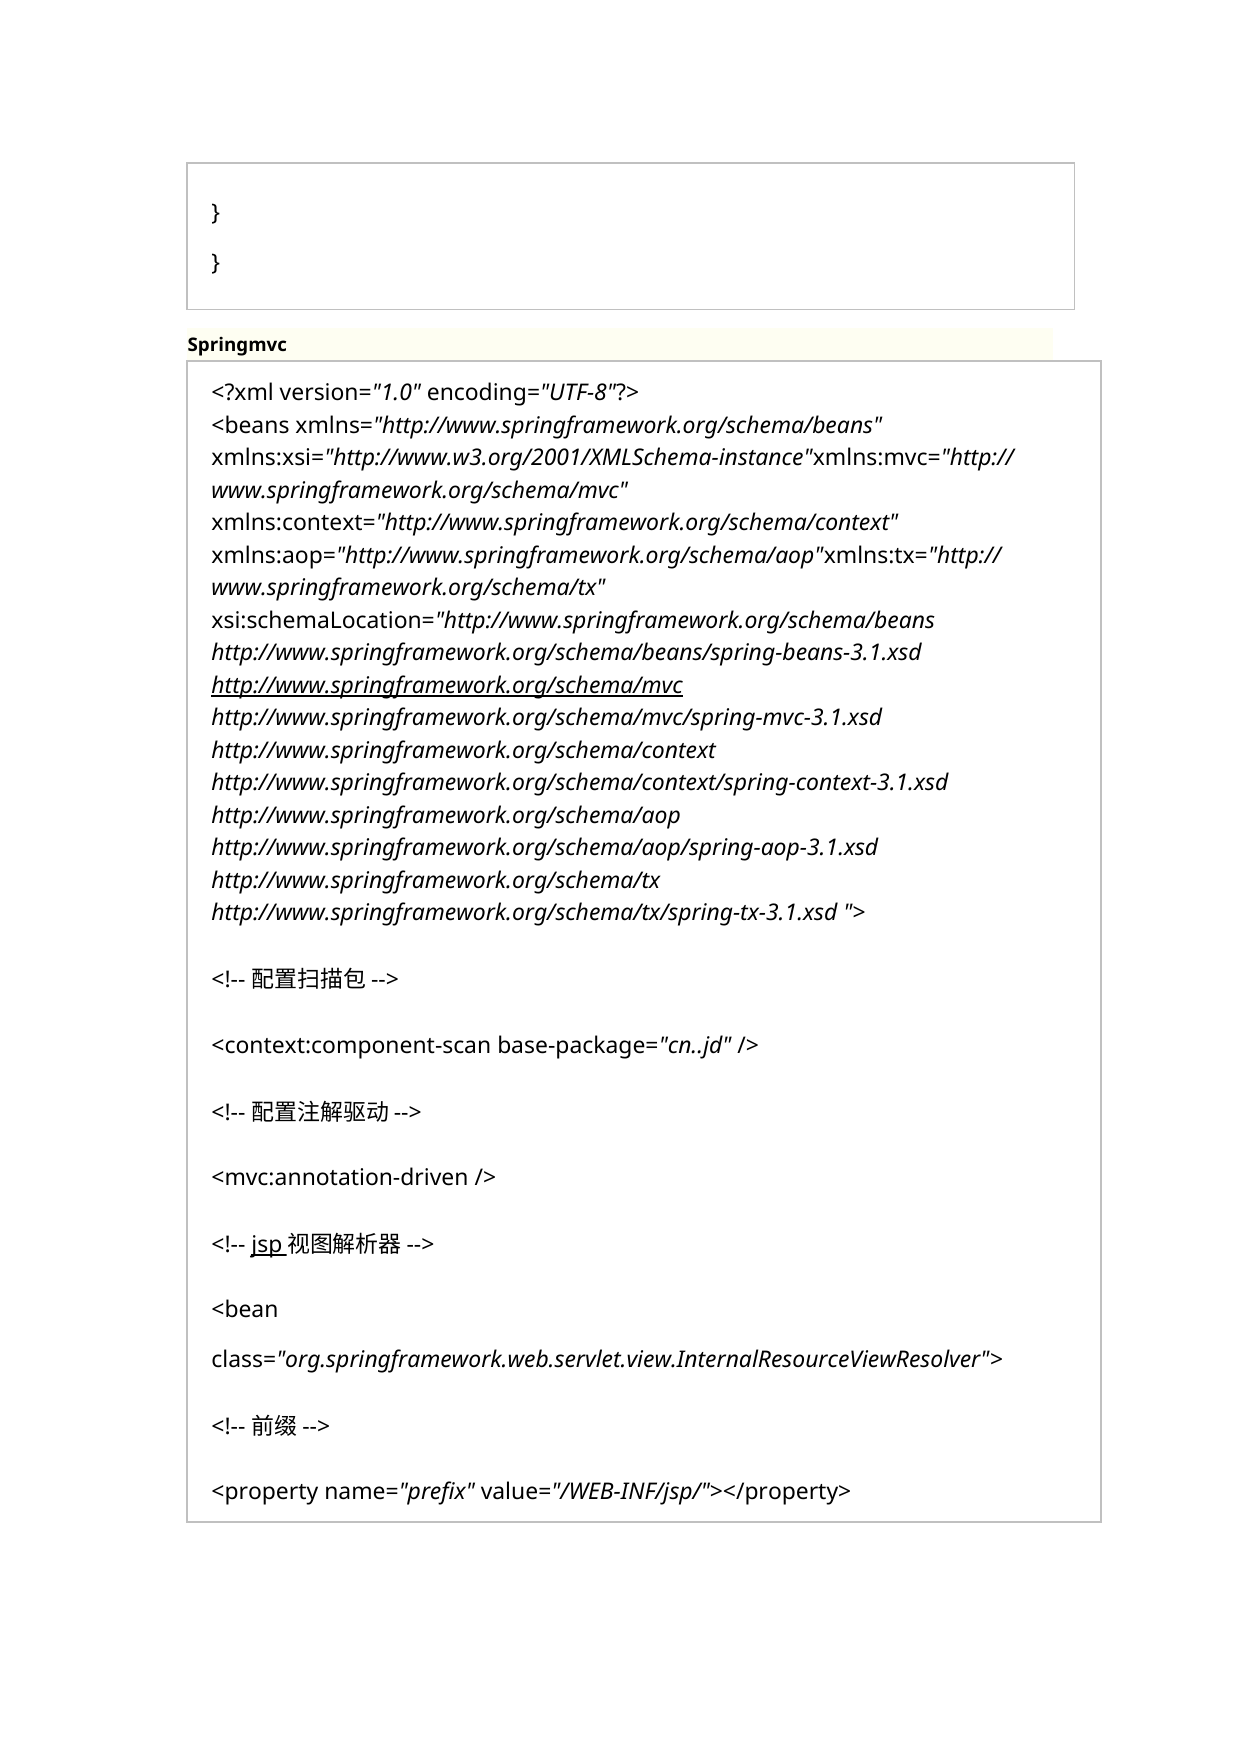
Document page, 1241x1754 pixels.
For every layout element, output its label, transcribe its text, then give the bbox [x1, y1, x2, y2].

text Springmvc [187, 328, 1053, 360]
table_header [188, 362, 1100, 1521]
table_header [188, 164, 1074, 309]
